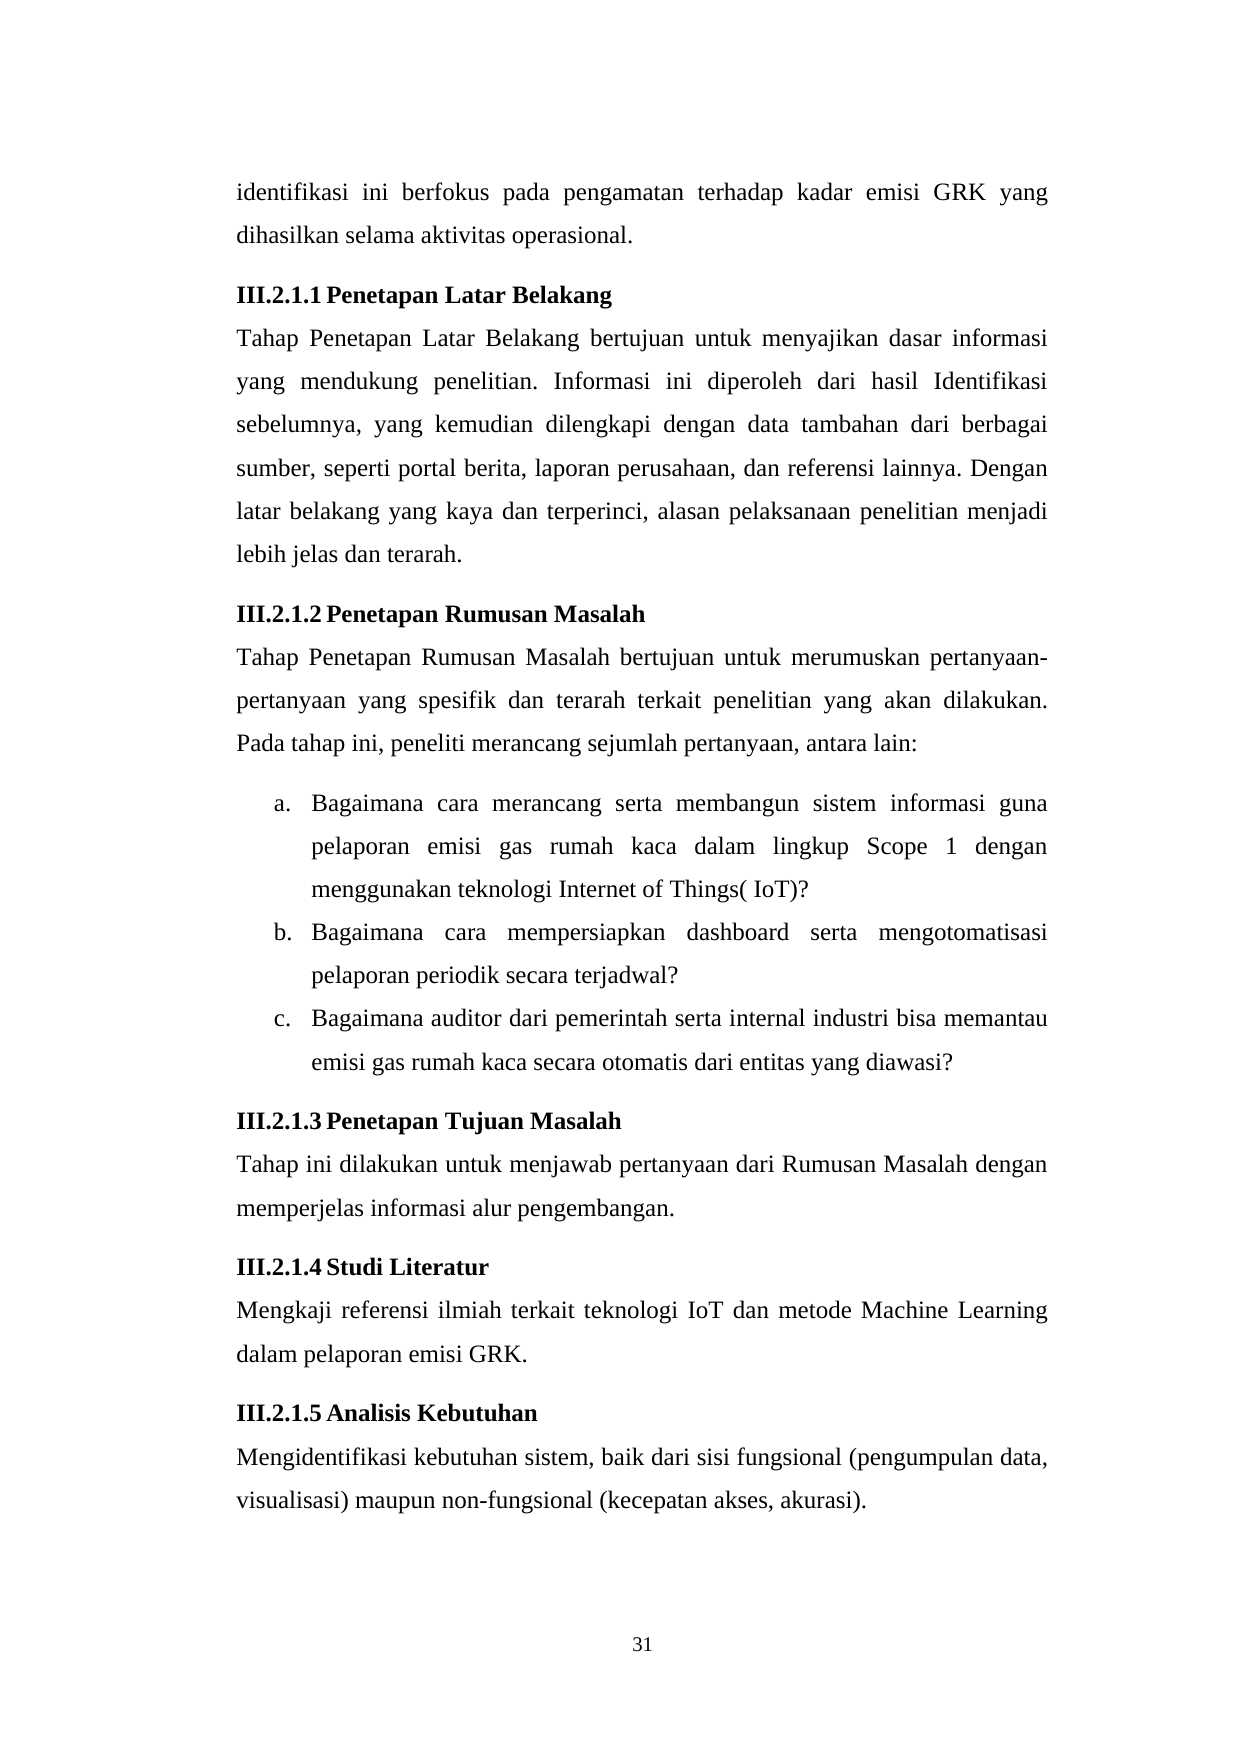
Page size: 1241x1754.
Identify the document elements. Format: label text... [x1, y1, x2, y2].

subtitle Penetapan Latar Belakang [236, 280, 1048, 309]
list Bagaimana cara mempersiapkan dashboard serta mengotomatisasi pelaporan periodik secara terjadwal? [274, 917, 1048, 989]
subtitle Penetapan Tujuan Masalah [236, 1106, 1048, 1135]
list Bagaimana auditor dari pemerintah serta internal industri bisa memantau emisi gas rumah kaca secara otomatis dari entitas yang diawasi? [274, 1003, 1048, 1075]
text Mengkaji referensi ilmiah terkait teknologi IoT dan metode Machine Learning dalam pelaporan emisi GRK. [236, 1296, 1048, 1367]
subtitle Studi Literatur [236, 1252, 1048, 1281]
text Tahap Penetapan Rumusan Masalah bertujuan untuk merumuskan pertanyaan-pertanyaan yang spesifik dan terarah terkait penelitian yang akan dilakukan. Pada tahap ini, peneliti merancang sejumlah pertanyaan, antara lain: [236, 642, 1048, 757]
text Tahap Penetapan Latar Belakang bertujuan untuk menyajikan dasar informasi yang mendukung penelitian. Informasi ini diperoleh dari hasil Identifikasi sebelumnya, yang kemudian dilengkapi dengan data tambahan dari berbagai sumber, seperti portal berita, laporan perusahaan, dan referensi lainnya. Dengan latar belakang yang kaya dan terperinci, alasan pelaksanaan penelitian menjadi lebih jelas dan terarah. [236, 323, 1048, 568]
text Tahap ini dilakukan untuk menjawab pertanyaan dari Rumusan Masalah dengan memperjelas informasi alur pengembangan. [236, 1149, 1048, 1221]
list Bagaimana cara merancang serta membangun sistem informasi guna pelaporan emisi gas rumah kaca dalam lingkup Scope 1 dengan menggunakan teknologi Internet of Things( IoT)? [274, 788, 1048, 903]
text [236, 177, 1048, 249]
subtitle Analisis Kebutuhan [236, 1398, 1048, 1427]
text Mengidentifikasi kebutuhan sistem, baik dari sisi fungsional (pengumpulan data, visualisasi) maupun non-fungsional (kecepatan akses, akurasi). [236, 1442, 1048, 1513]
subtitle Penetapan Rumusan Masalah [236, 599, 1048, 627]
